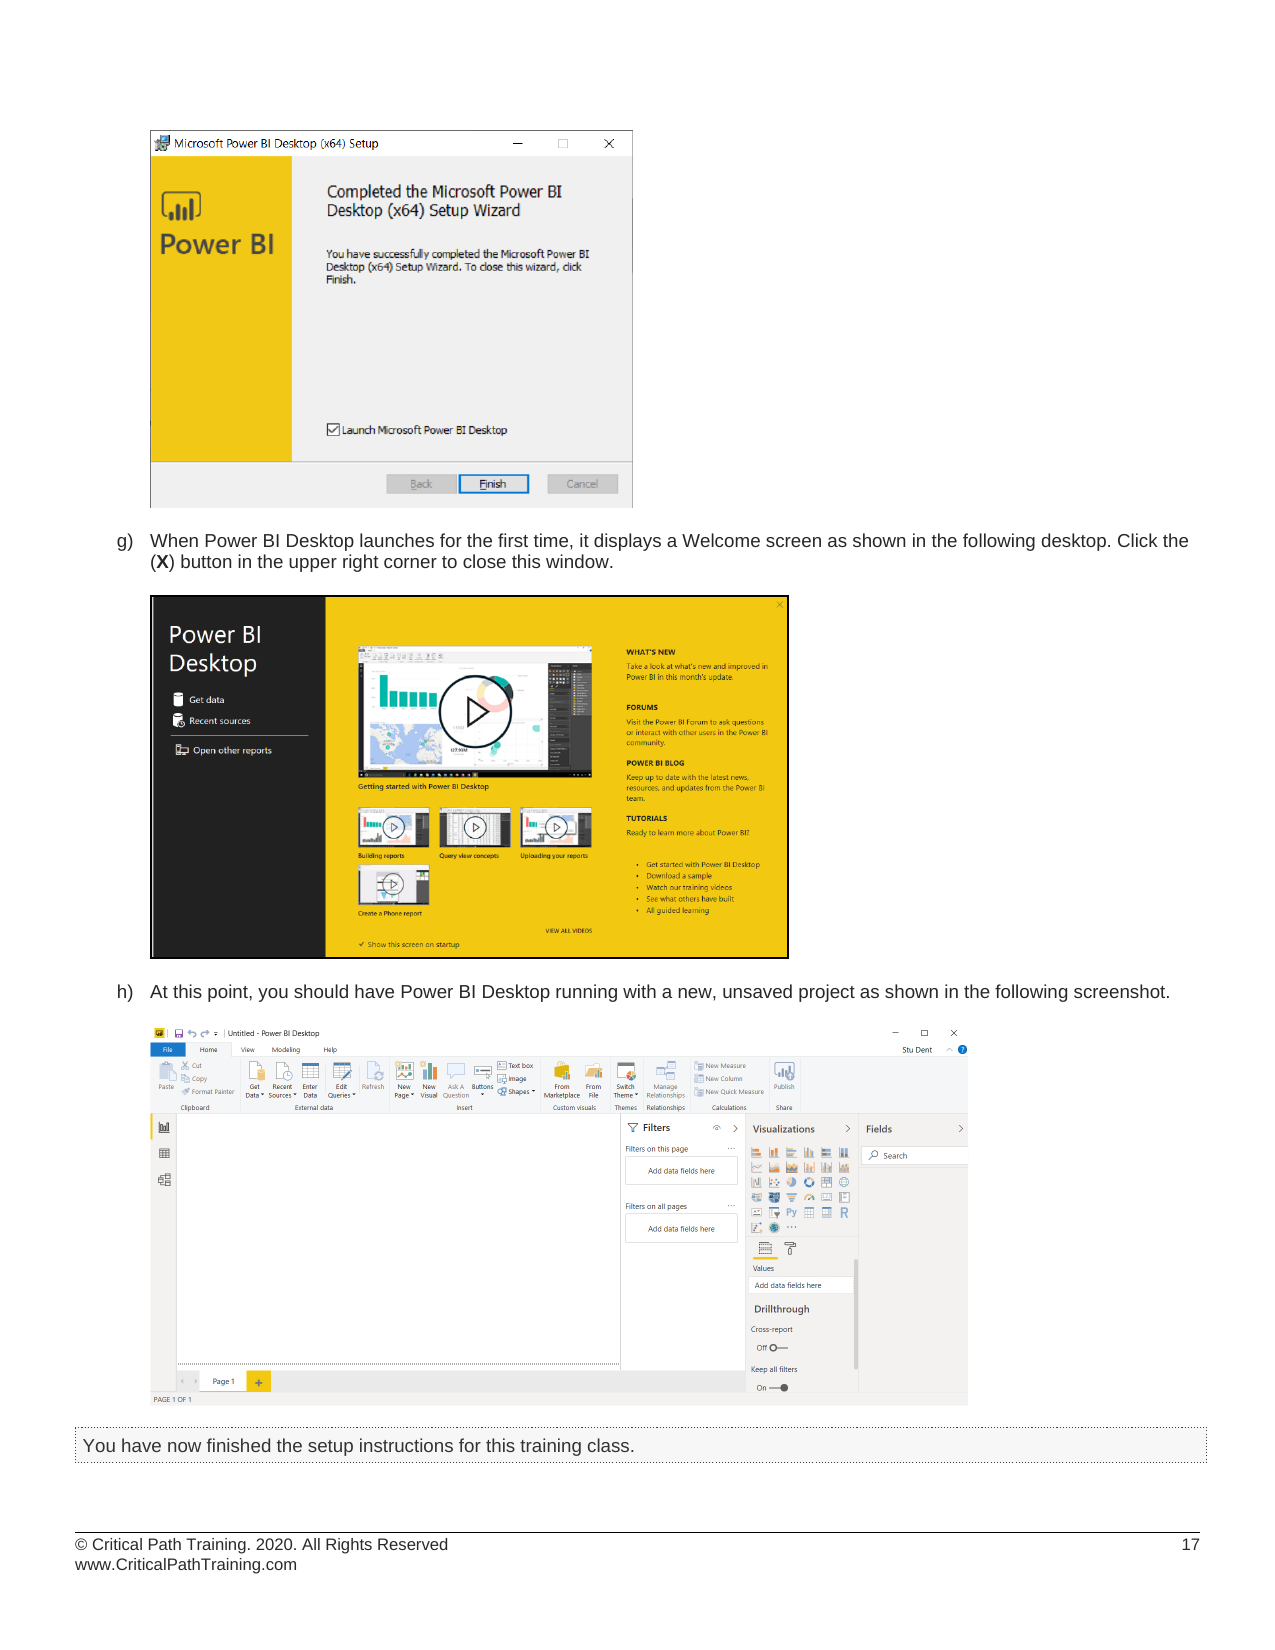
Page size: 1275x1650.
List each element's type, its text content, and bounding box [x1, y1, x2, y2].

text At this point, you should have Power BI Desktop running with a new, unsaved project as shown in the following screenshot. [117, 981, 1200, 1002]
picture [150, 130, 633, 508]
picture [150, 1023, 969, 1406]
text You have now finished the setup instructions for this training class. [75, 1427, 1207, 1463]
text When Power BI Desktop launches for the first time, it displays a Welcome screen as shown in the following desktop. Click the (X) button in the upper right corner to close this window. [117, 529, 1200, 573]
picture [152, 597, 787, 957]
